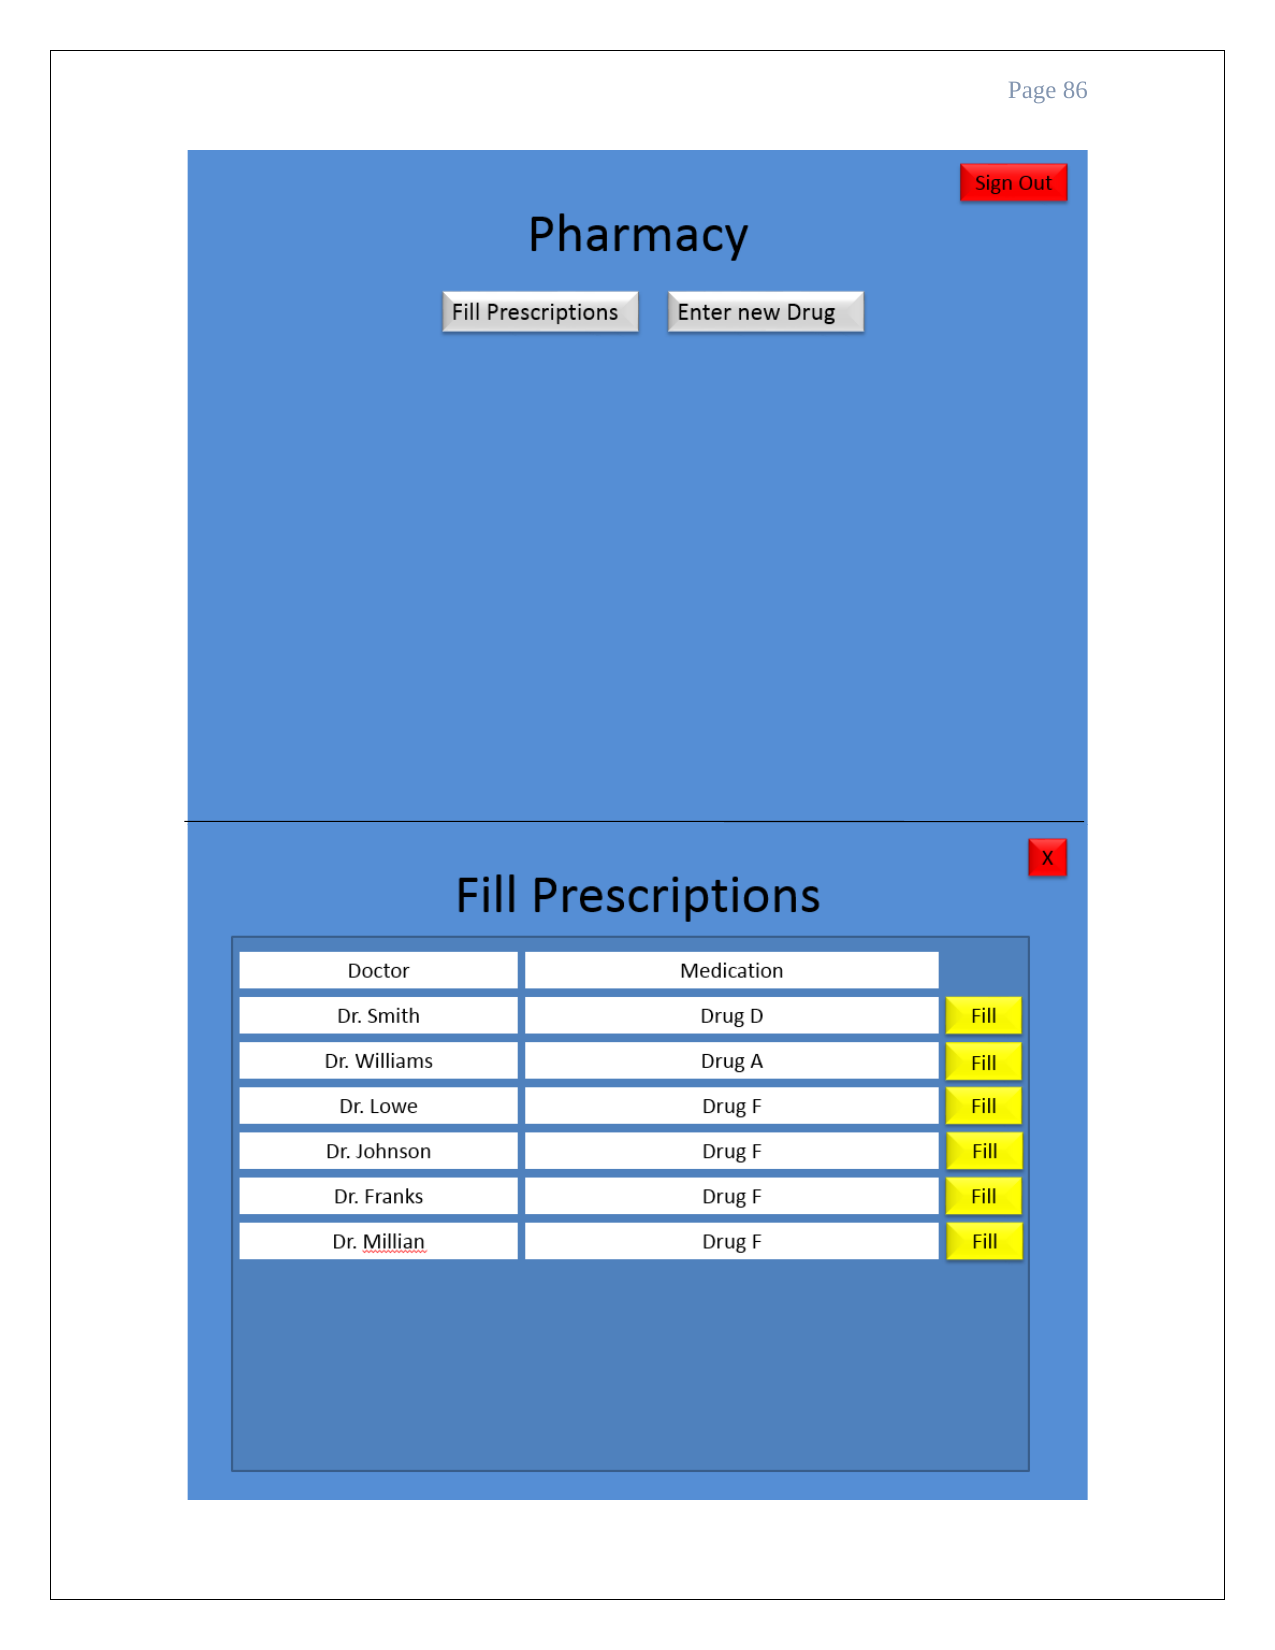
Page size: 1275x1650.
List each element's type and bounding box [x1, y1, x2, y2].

picture [187, 150, 1088, 1500]
